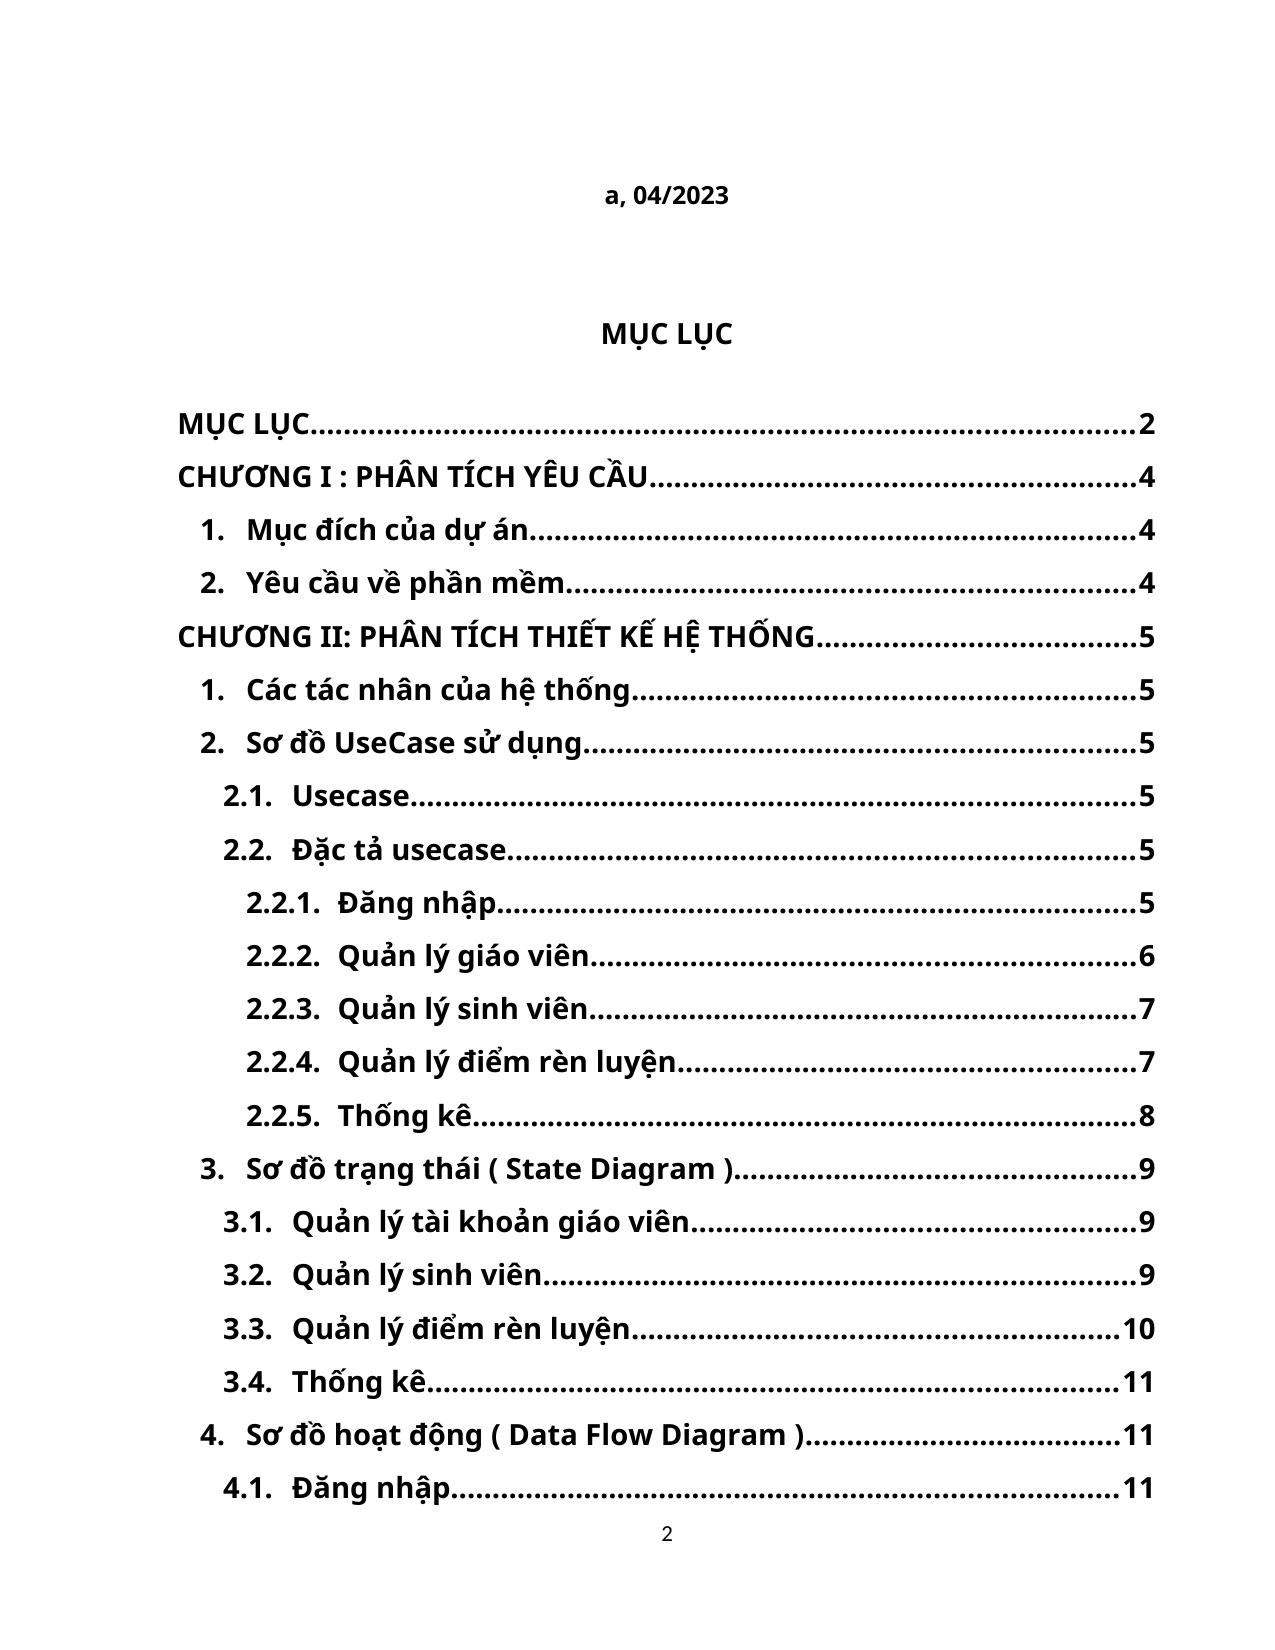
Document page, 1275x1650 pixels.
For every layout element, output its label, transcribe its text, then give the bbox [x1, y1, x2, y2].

text 3.2. Quản lý sinh viên 9 [223, 1255, 1156, 1294]
text 2.2.2. Quản lý giáo viên 6 [246, 935, 1156, 975]
text 3. Sơ đồ trạng thái ( State Diagram ) 9 [200, 1148, 1156, 1188]
text 2.2.3. Quản lý sinh viên 7 [246, 988, 1156, 1028]
text 2.2.5. Thống kê 8 [246, 1095, 1156, 1135]
text 2. Yêu cầu về phần mềm 4 [200, 563, 1156, 602]
text CHƯƠNG I : PHÂN TÍCH YÊU CẦU 4 [177, 456, 1156, 496]
text 2. Sơ đồ UseCase sử dụng 5 [200, 722, 1156, 762]
text CHƯƠNG II: PHÂN TÍCH THIẾT KẾ HỆ THỐNG 5 [177, 616, 1156, 656]
text 2.2. Đặc tả usecase 5 [223, 829, 1156, 868]
text a, 04/2023 [177, 178, 1156, 212]
text 2.2.1. Đăng nhập 5 [246, 882, 1156, 922]
text 2.2.4. Quản lý điểm rèn luyện 7 [246, 1042, 1156, 1081]
text 4. Sơ đồ hoạt động ( Data Flow Diagram ) 11 [200, 1414, 1156, 1454]
text 3.1. Quản lý tài khoản giáo viên 9 [223, 1201, 1156, 1241]
text 4.1. Đăng nhập 11 [223, 1468, 1156, 1507]
text 3.4. Thống kê 11 [223, 1361, 1156, 1401]
text 3.3. Quản lý điểm rèn luyện 10 [223, 1308, 1156, 1348]
text 1. Mục đích của dự án 4 [200, 509, 1156, 549]
text 1. Các tác nhân của hệ thống 5 [200, 669, 1156, 709]
text 2.1. Usecase 5 [223, 776, 1156, 815]
text MỤC LỤC 2 [177, 403, 1156, 443]
subtitle MỤC LỤC [177, 313, 1156, 353]
